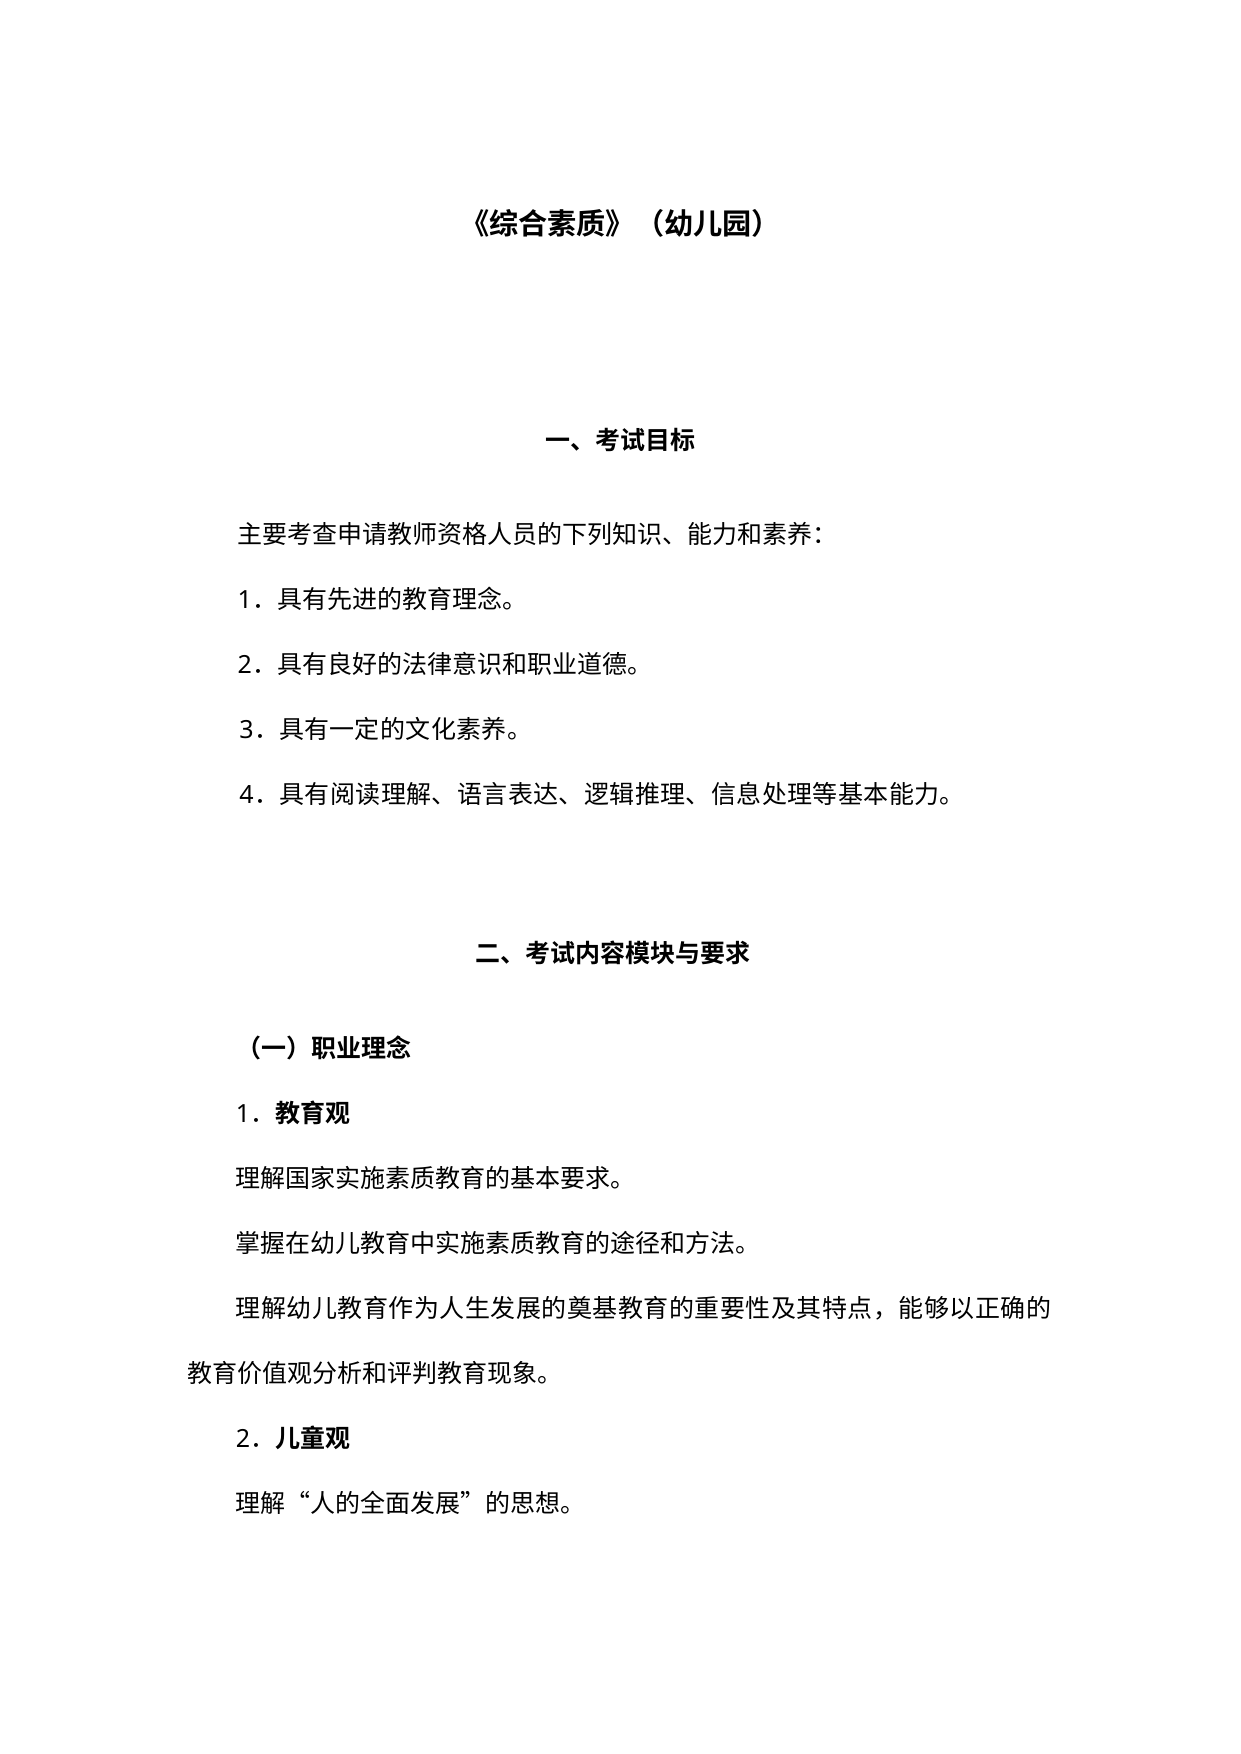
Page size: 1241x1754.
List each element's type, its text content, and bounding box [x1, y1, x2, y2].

text 3．具有一定的文化素养。 [187, 695, 1038, 760]
text 1．具有先进的教育理念。 [187, 565, 1038, 630]
text 2．具有良好的法律意识和职业道德。 [187, 630, 1038, 695]
text 一、考试目标 [187, 406, 1053, 471]
text 1．教育观 [187, 1079, 1053, 1144]
text （一）职业理念 [187, 1014, 1053, 1079]
text 理解幼儿教育作为人生发展的奠基教育的重要性及其特点，能够以正确的教育价值观分析和评判教育现象。 [187, 1274, 1053, 1404]
text 二、考试内容模块与要求 [187, 919, 1038, 984]
text 掌握在幼儿教育中实施素质教育的途径和方法。 [187, 1209, 1053, 1274]
text 主要考查申请教师资格人员的下列知识、能力和素养： [187, 500, 1053, 565]
text 4．具有阅读理解、语言表达、逻辑推理、信息处理等基本能力。 [187, 760, 1038, 825]
text 2．儿童观 [187, 1404, 1053, 1469]
text 理解国家实施素质教育的基本要求。 [187, 1144, 1053, 1209]
subtitle 《综合素质》（幼儿园） [187, 189, 1053, 254]
text 理解“人的全面发展”的思想。 [187, 1469, 1053, 1534]
